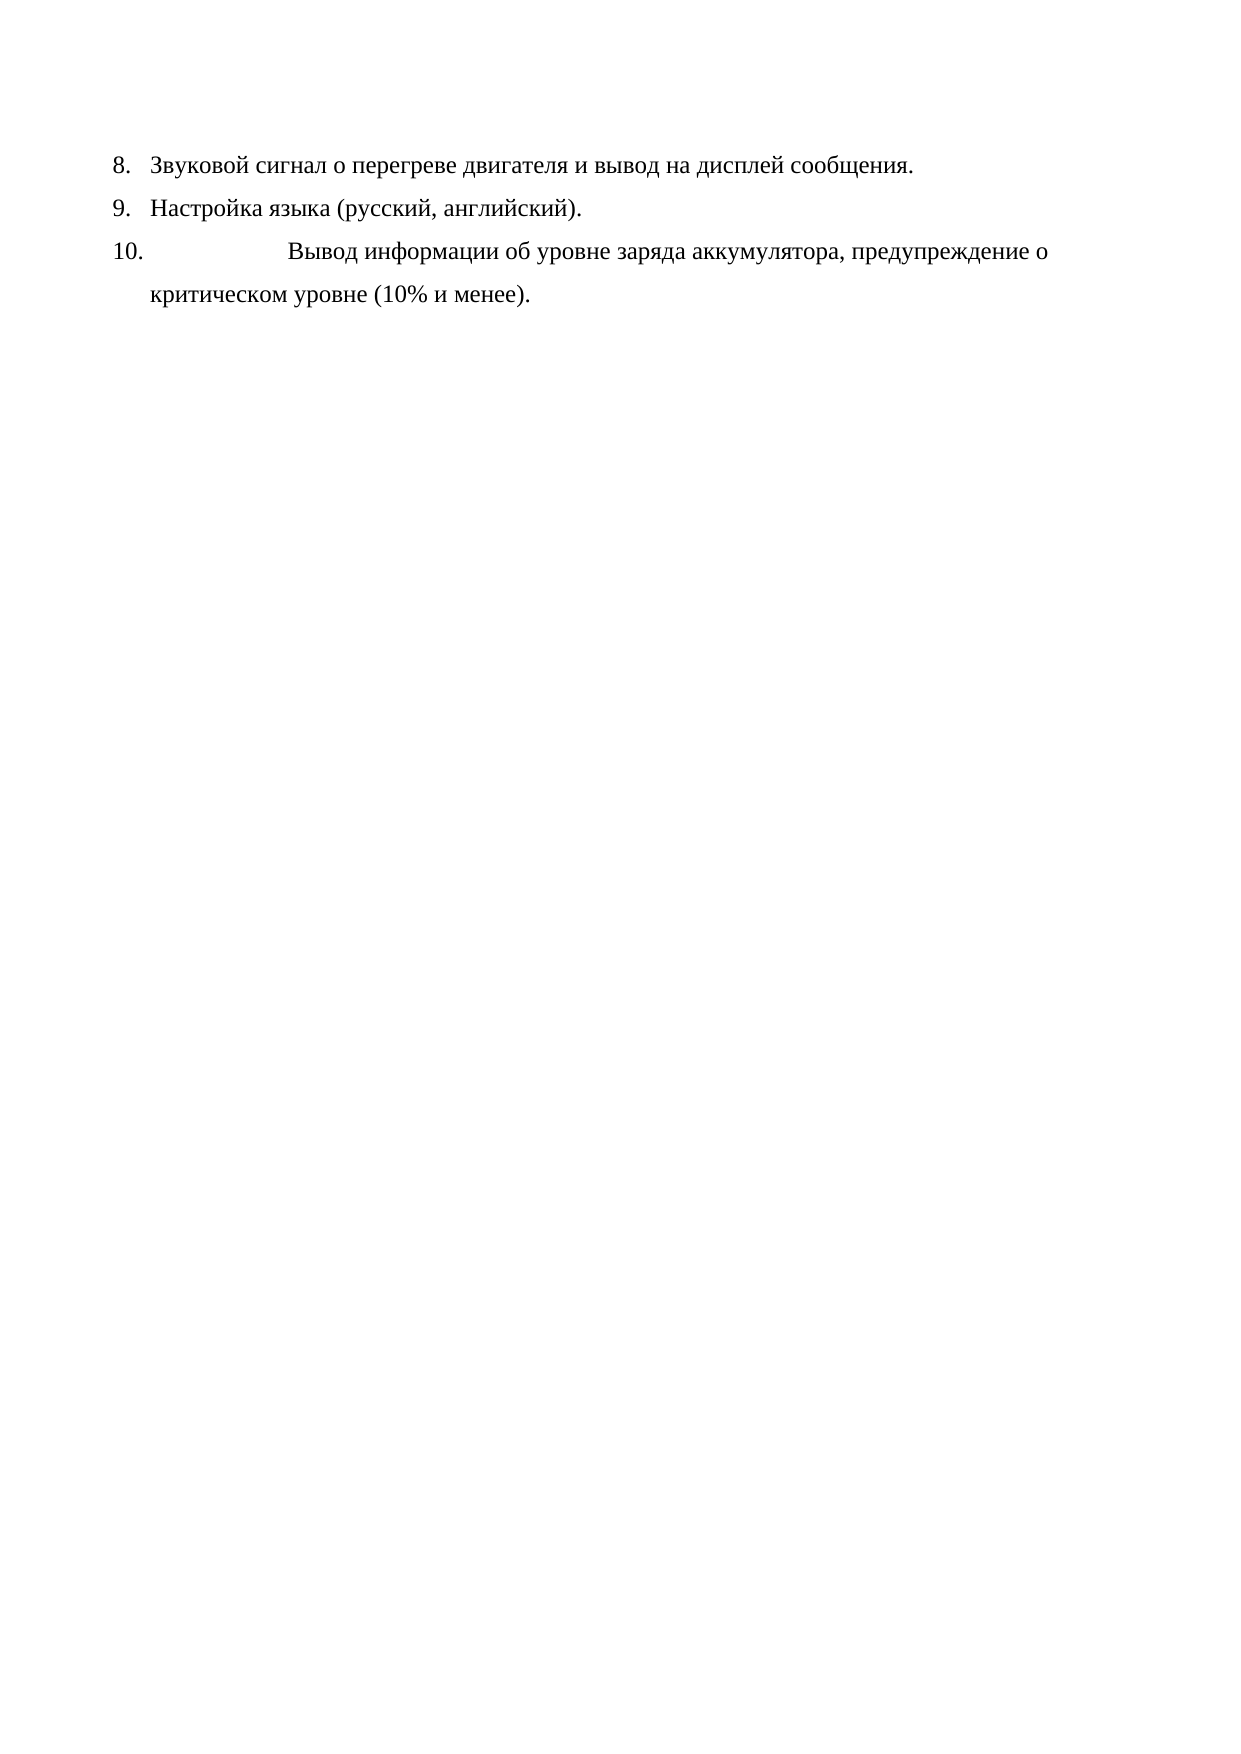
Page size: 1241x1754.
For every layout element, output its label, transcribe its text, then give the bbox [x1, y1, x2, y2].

text 9. Настройка языка (русский, английский). [112, 193, 1090, 222]
text 10. Вывод информации об уровне заряда аккумулятора, предупреждение о критическом уровне (10% и менее). [112, 236, 1090, 308]
text 8. Звуковой сигнал о перегреве двигателя и вывод на дисплей сообщения. [112, 150, 1090, 179]
